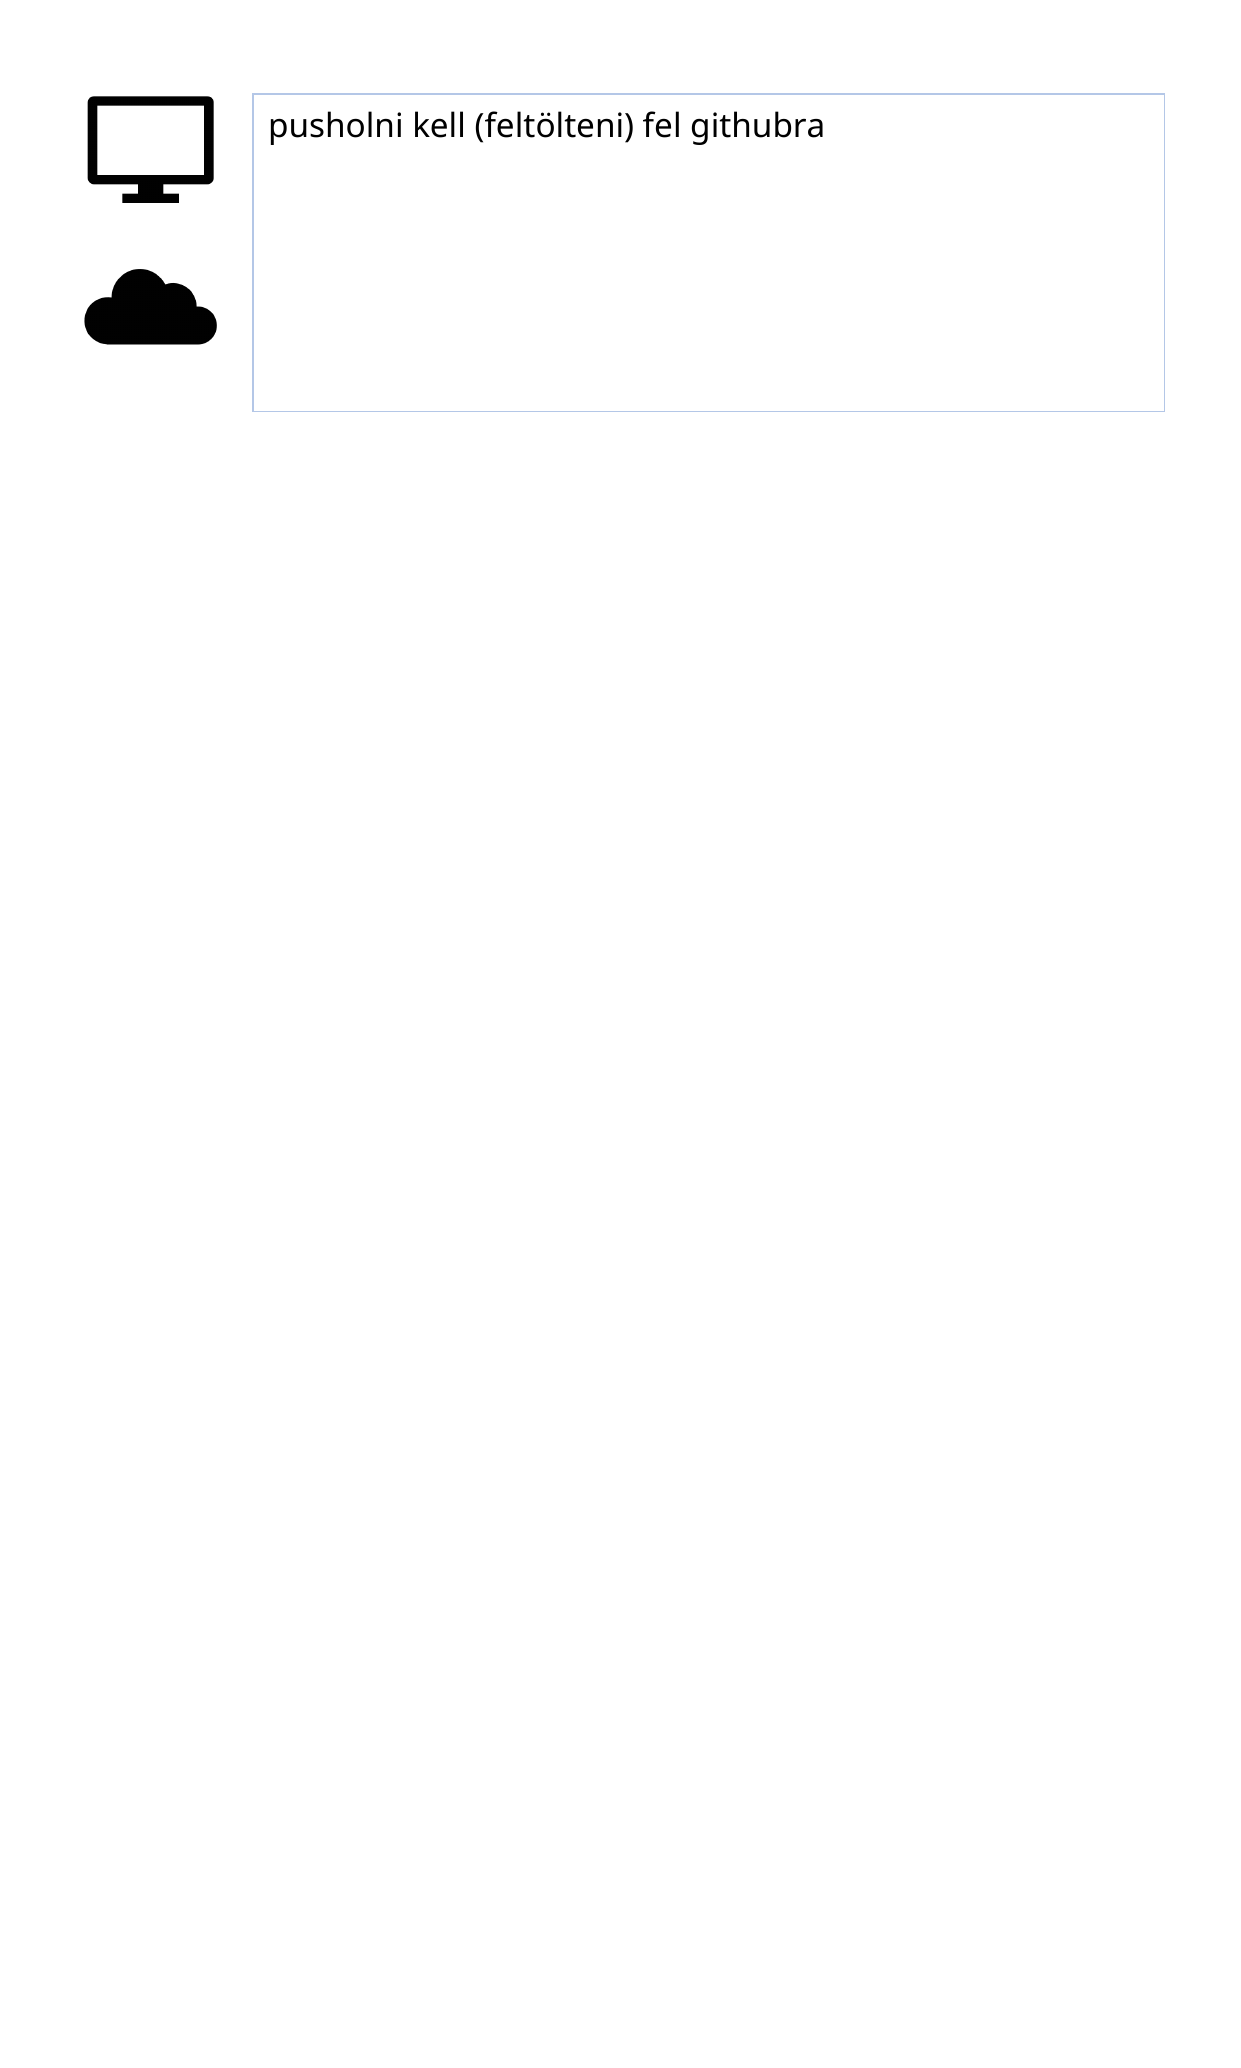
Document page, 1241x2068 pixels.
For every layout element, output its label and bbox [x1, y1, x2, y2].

picture [75, 75, 226, 225]
picture [75, 231, 226, 382]
